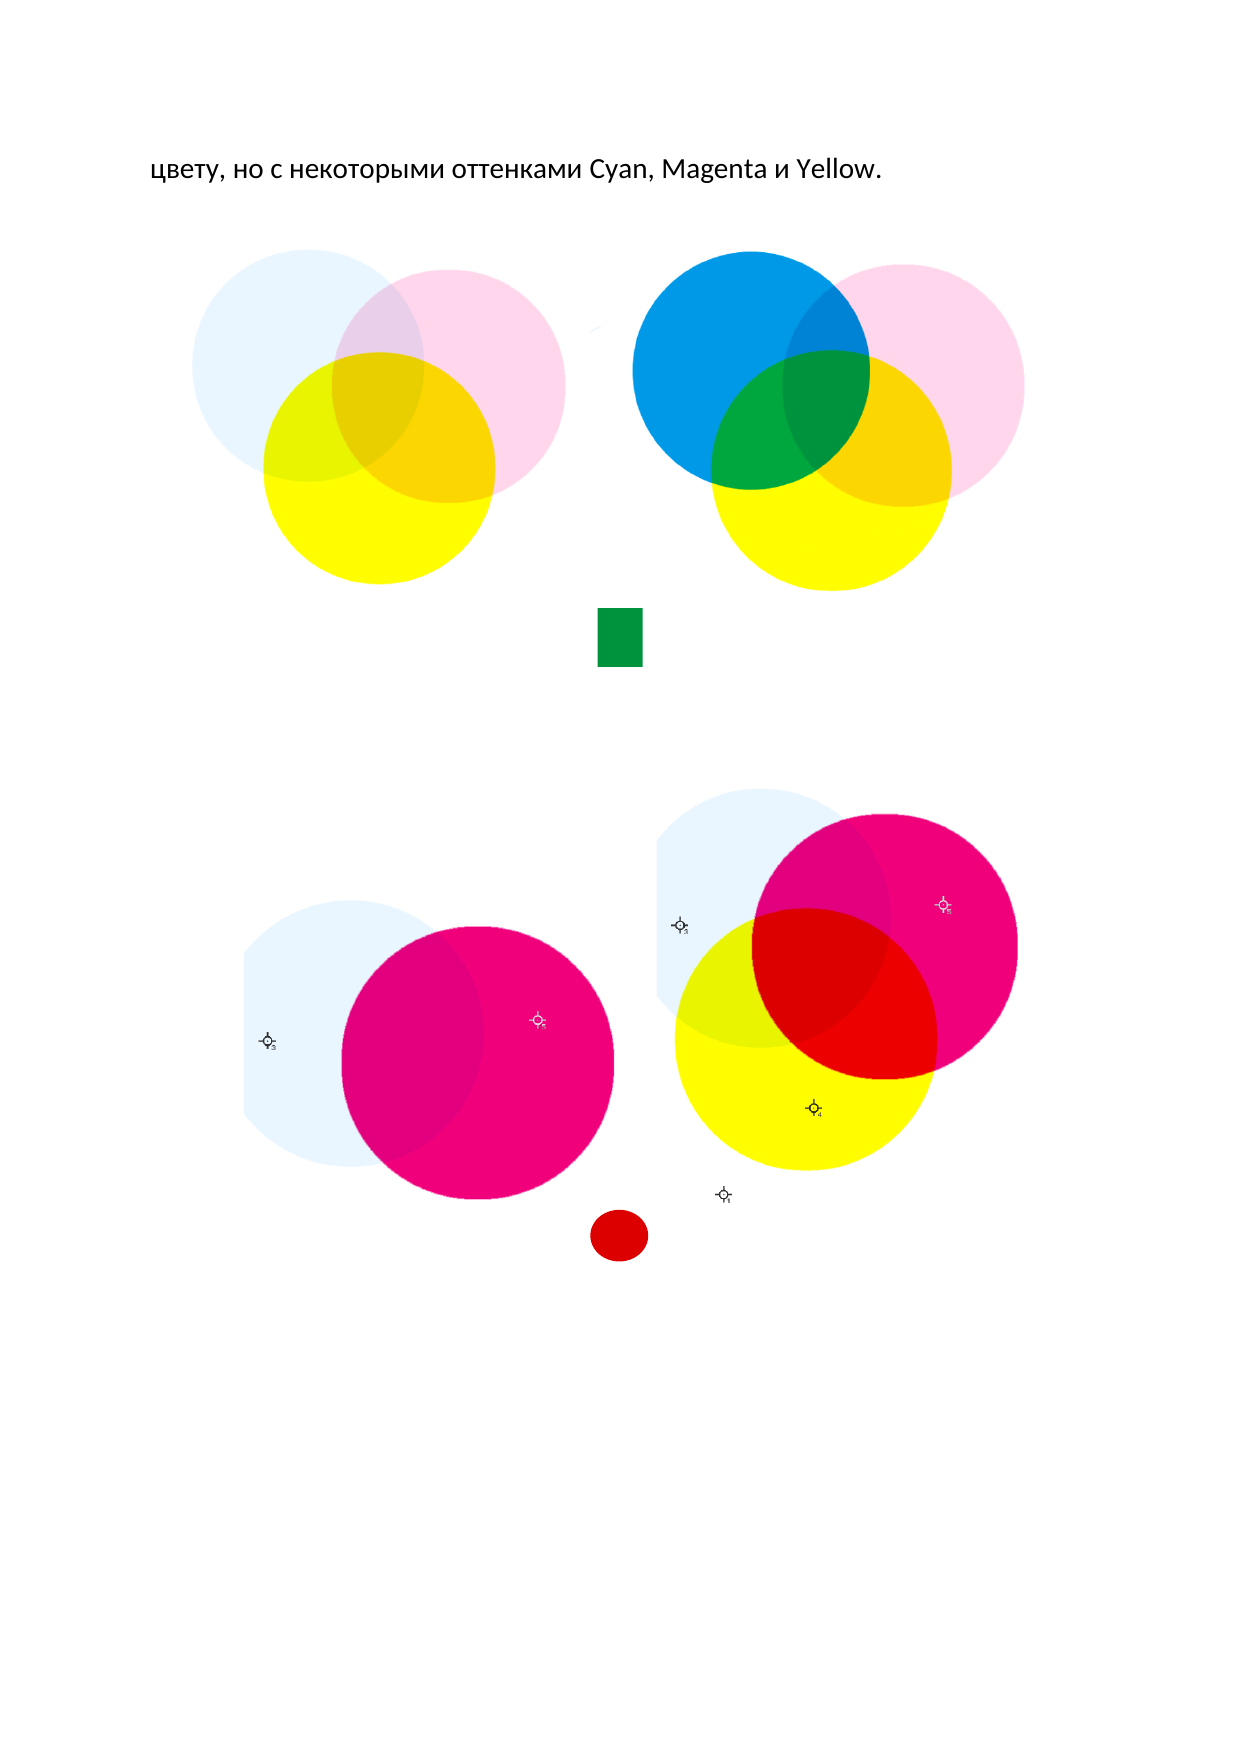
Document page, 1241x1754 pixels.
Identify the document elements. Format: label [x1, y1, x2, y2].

picture [168, 216, 1072, 667]
text [150, 150, 1090, 186]
picture [221, 737, 1020, 1262]
